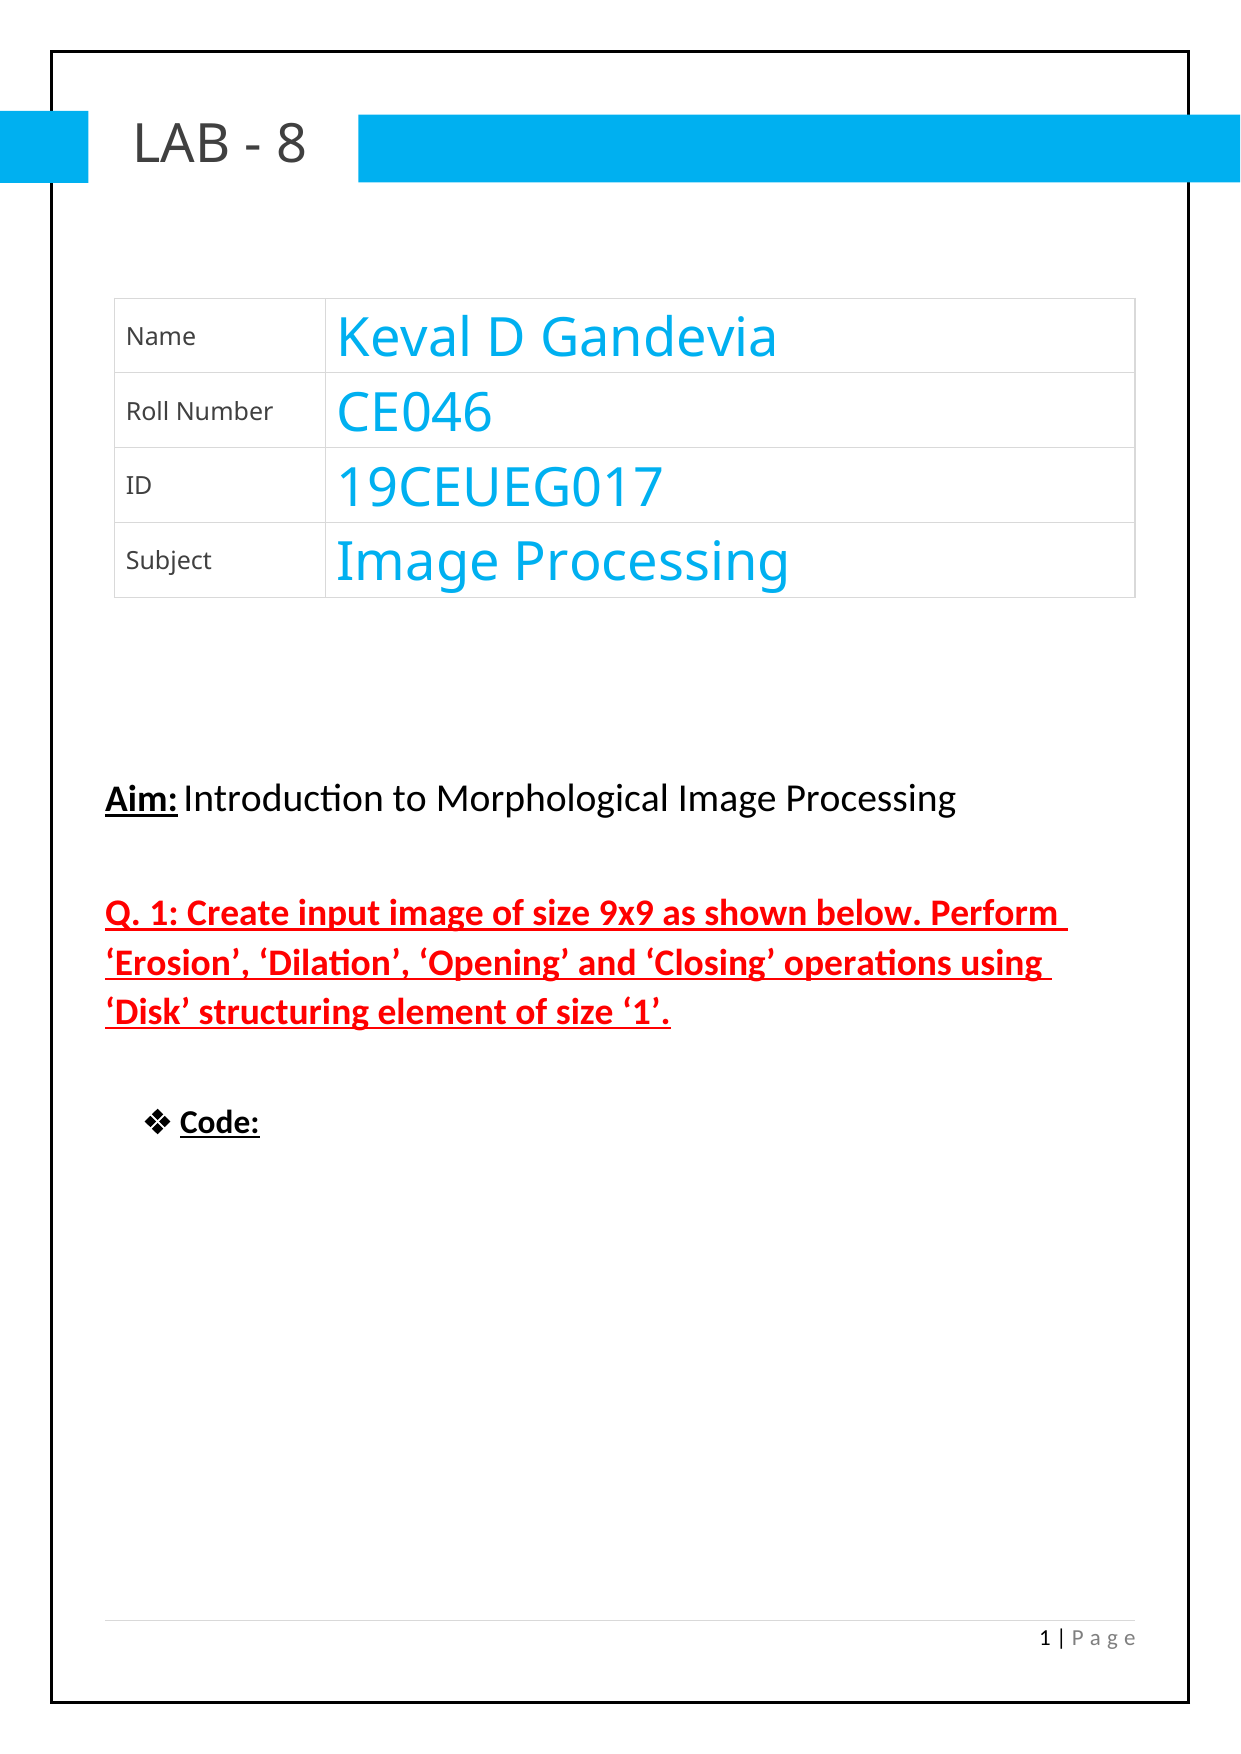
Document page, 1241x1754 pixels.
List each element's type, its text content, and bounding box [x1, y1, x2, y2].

table_cell Subject [115, 523, 325, 597]
table_cell CE046 [326, 373, 1134, 447]
table_cell 19CEUEG017 [326, 448, 1134, 522]
list Code: [142, 1101, 1135, 1142]
text Aim: Introduction to Morphological Image Processing [105, 773, 1135, 822]
table_cell Image Processing [326, 523, 1134, 597]
table_cell Roll Number [115, 373, 325, 447]
table_header Name [115, 299, 325, 372]
table_cell ID [115, 448, 325, 522]
text LAB - 8 [105, 105, 1135, 179]
table_header Keval D Gandevia [326, 299, 1134, 372]
text Q. 1: Create input image of size 9x9 as shown below. Perform ‘Erosion’, ‘Dilation’, ‘Opening’ and ‘Closing’ operations using ‘Disk’ structuring element of size ‘1’. [105, 889, 1135, 1034]
